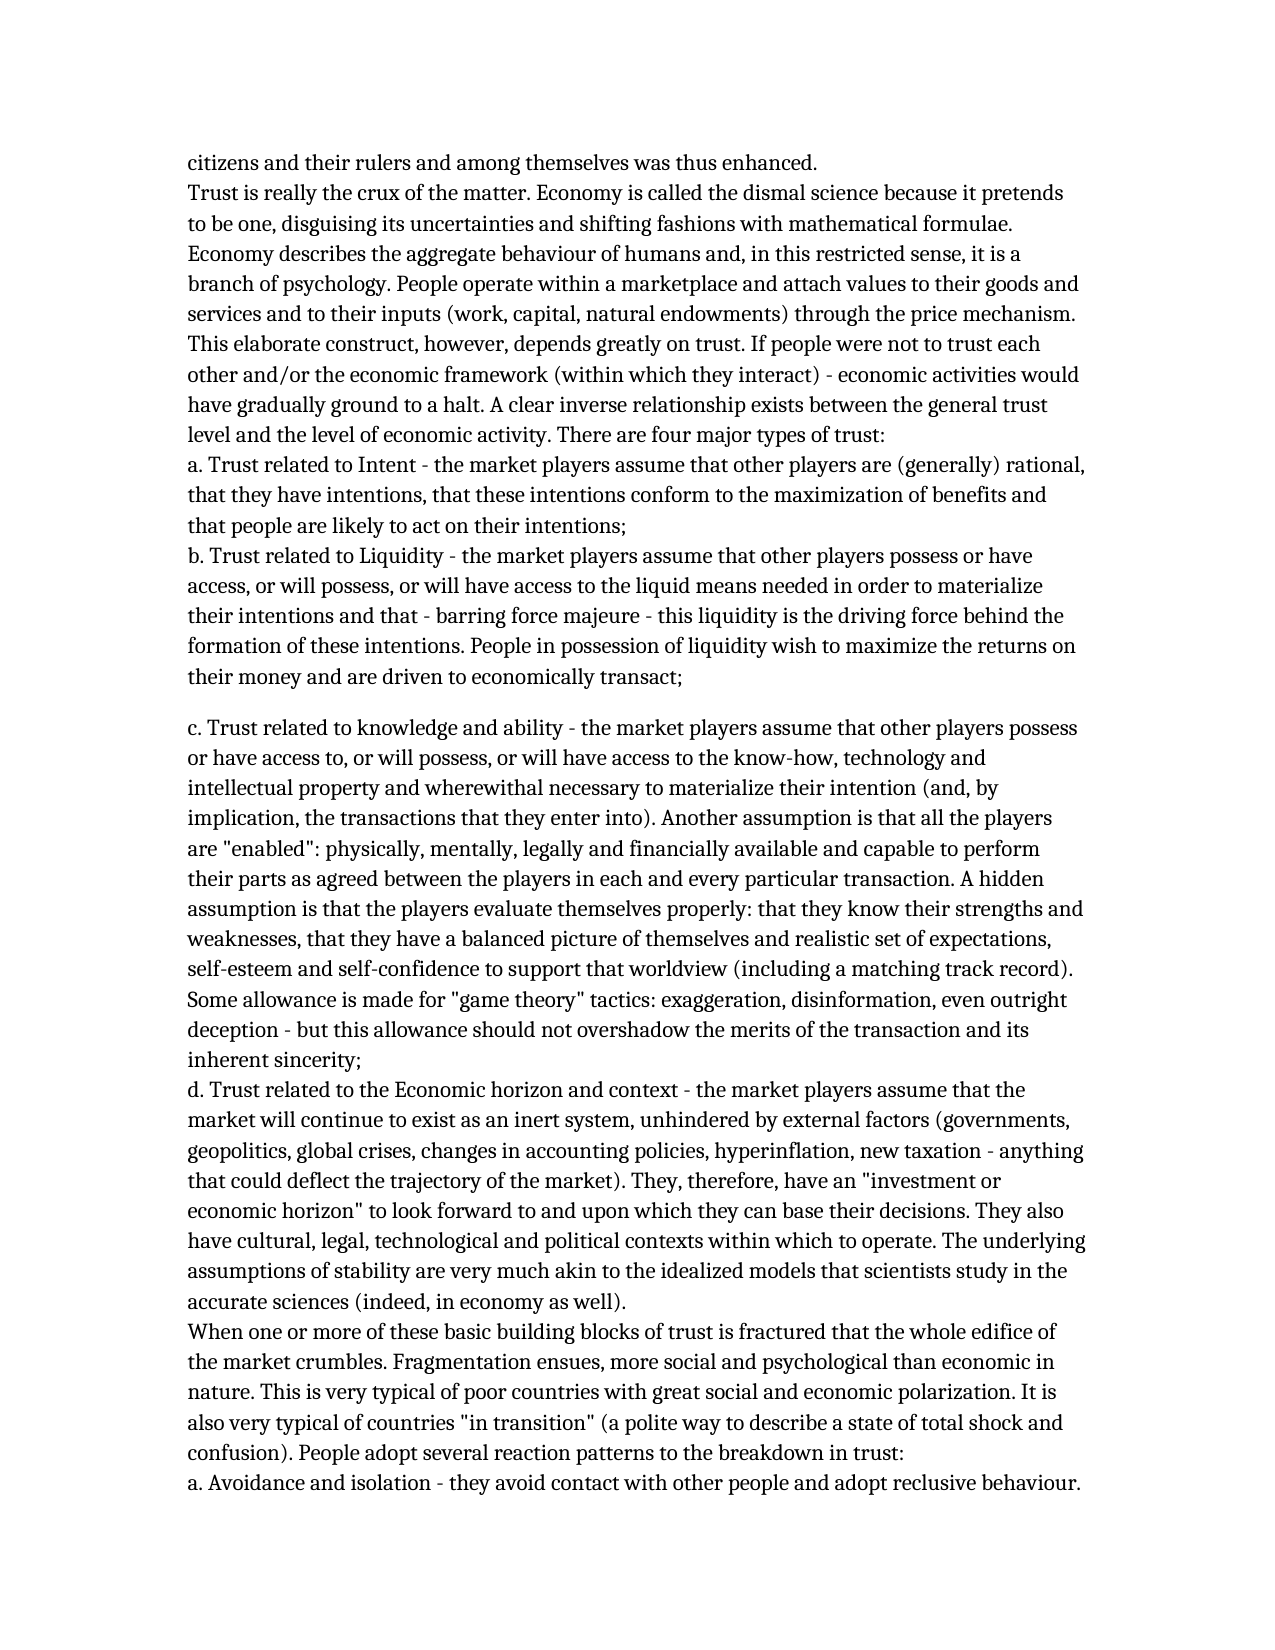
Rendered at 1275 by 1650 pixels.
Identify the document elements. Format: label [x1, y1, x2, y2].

text [187, 714, 1087, 1496]
text [187, 150, 1087, 690]
